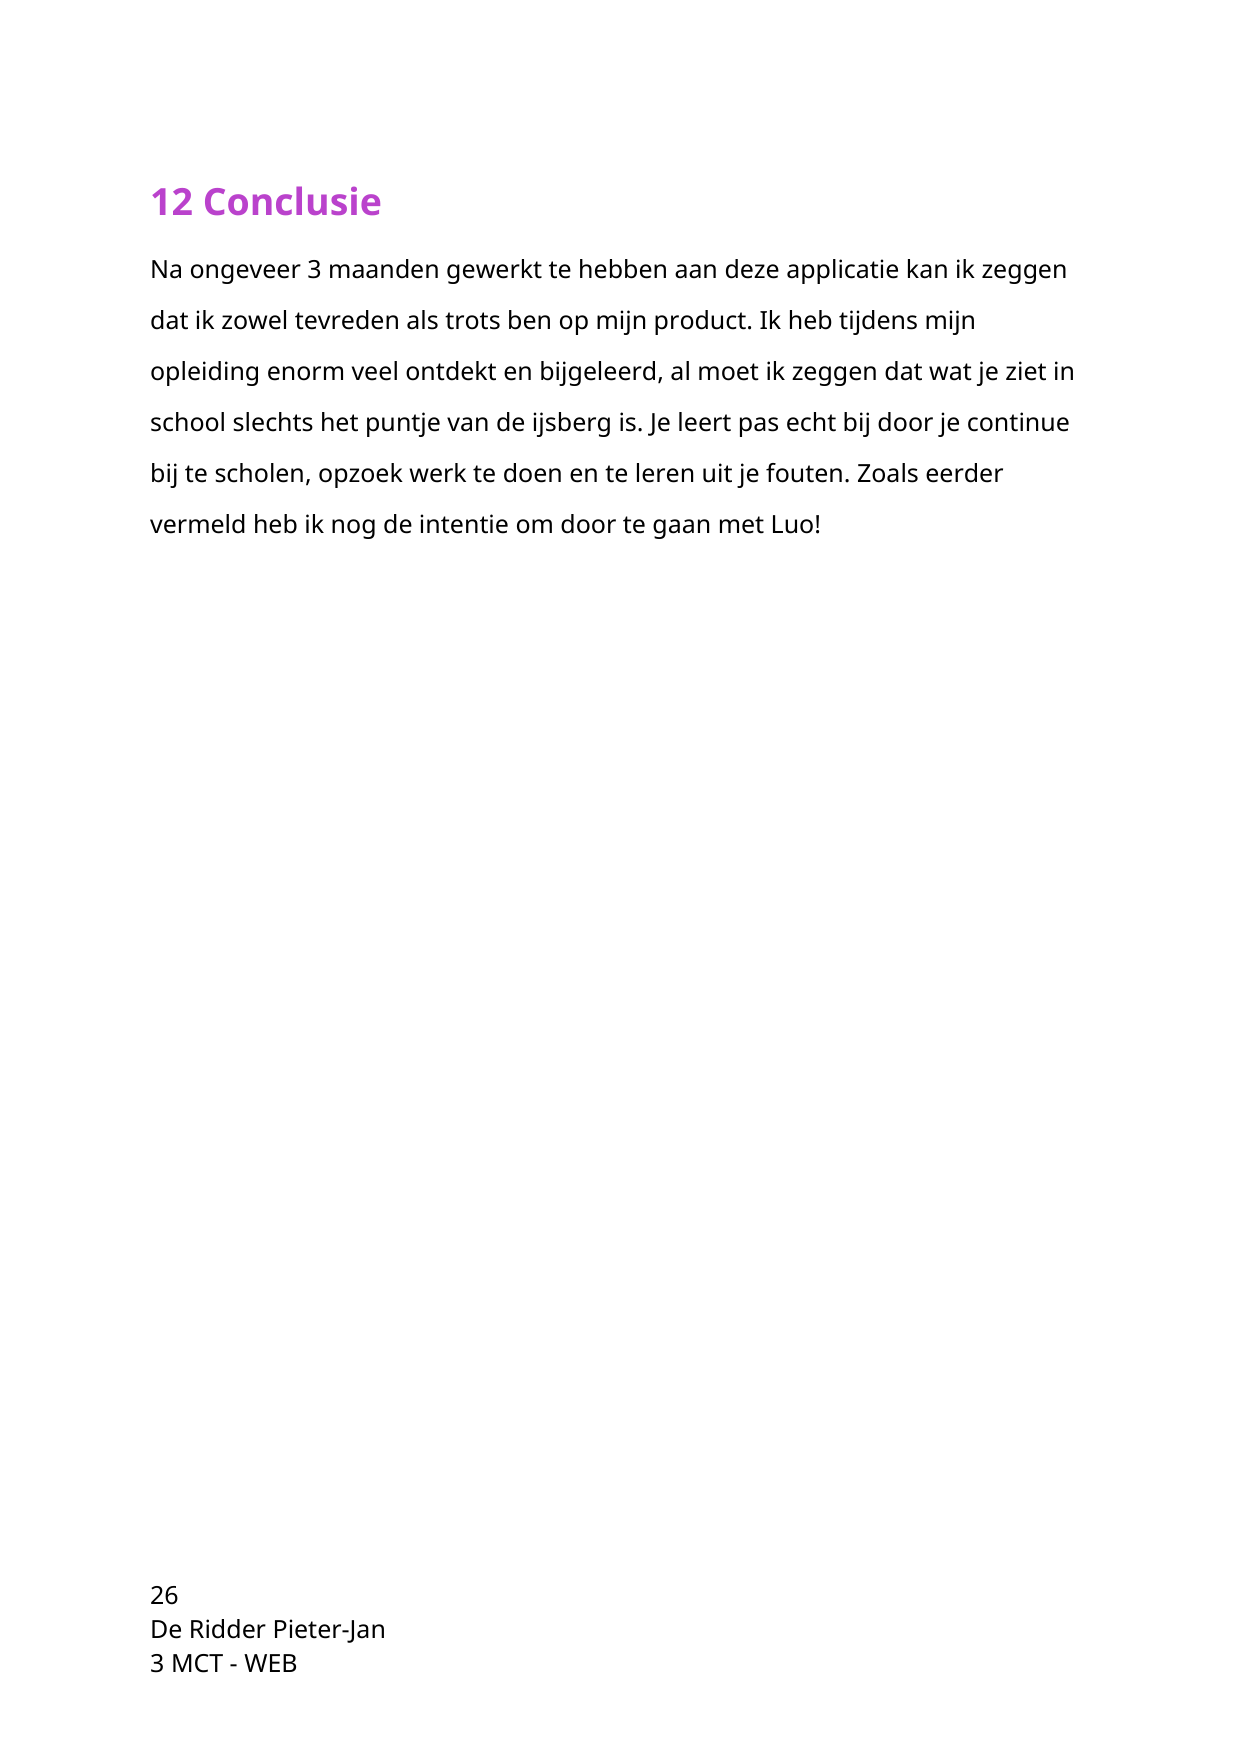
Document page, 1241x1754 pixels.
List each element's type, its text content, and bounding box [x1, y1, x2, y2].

text Na ongeveer 3 maanden gewerkt te hebben aan deze applicatie kan ik zeggen dat ik zowel tevreden als trots ben op mijn product. Ik heb tijdens mijn opleiding enorm veel ontdekt en bijgeleerd, al moet ik zeggen dat wat je ziet in school slechts het puntje van de ijsberg is. Je leert pas echt bij door je continue bij te scholen, opzoek werk te doen en te leren uit je fouten. Zoals eerder vermeld heb ik nog de intentie om door te gaan met Luo! [150, 252, 1090, 541]
subtitle 12 Conclusie [150, 175, 1090, 226]
